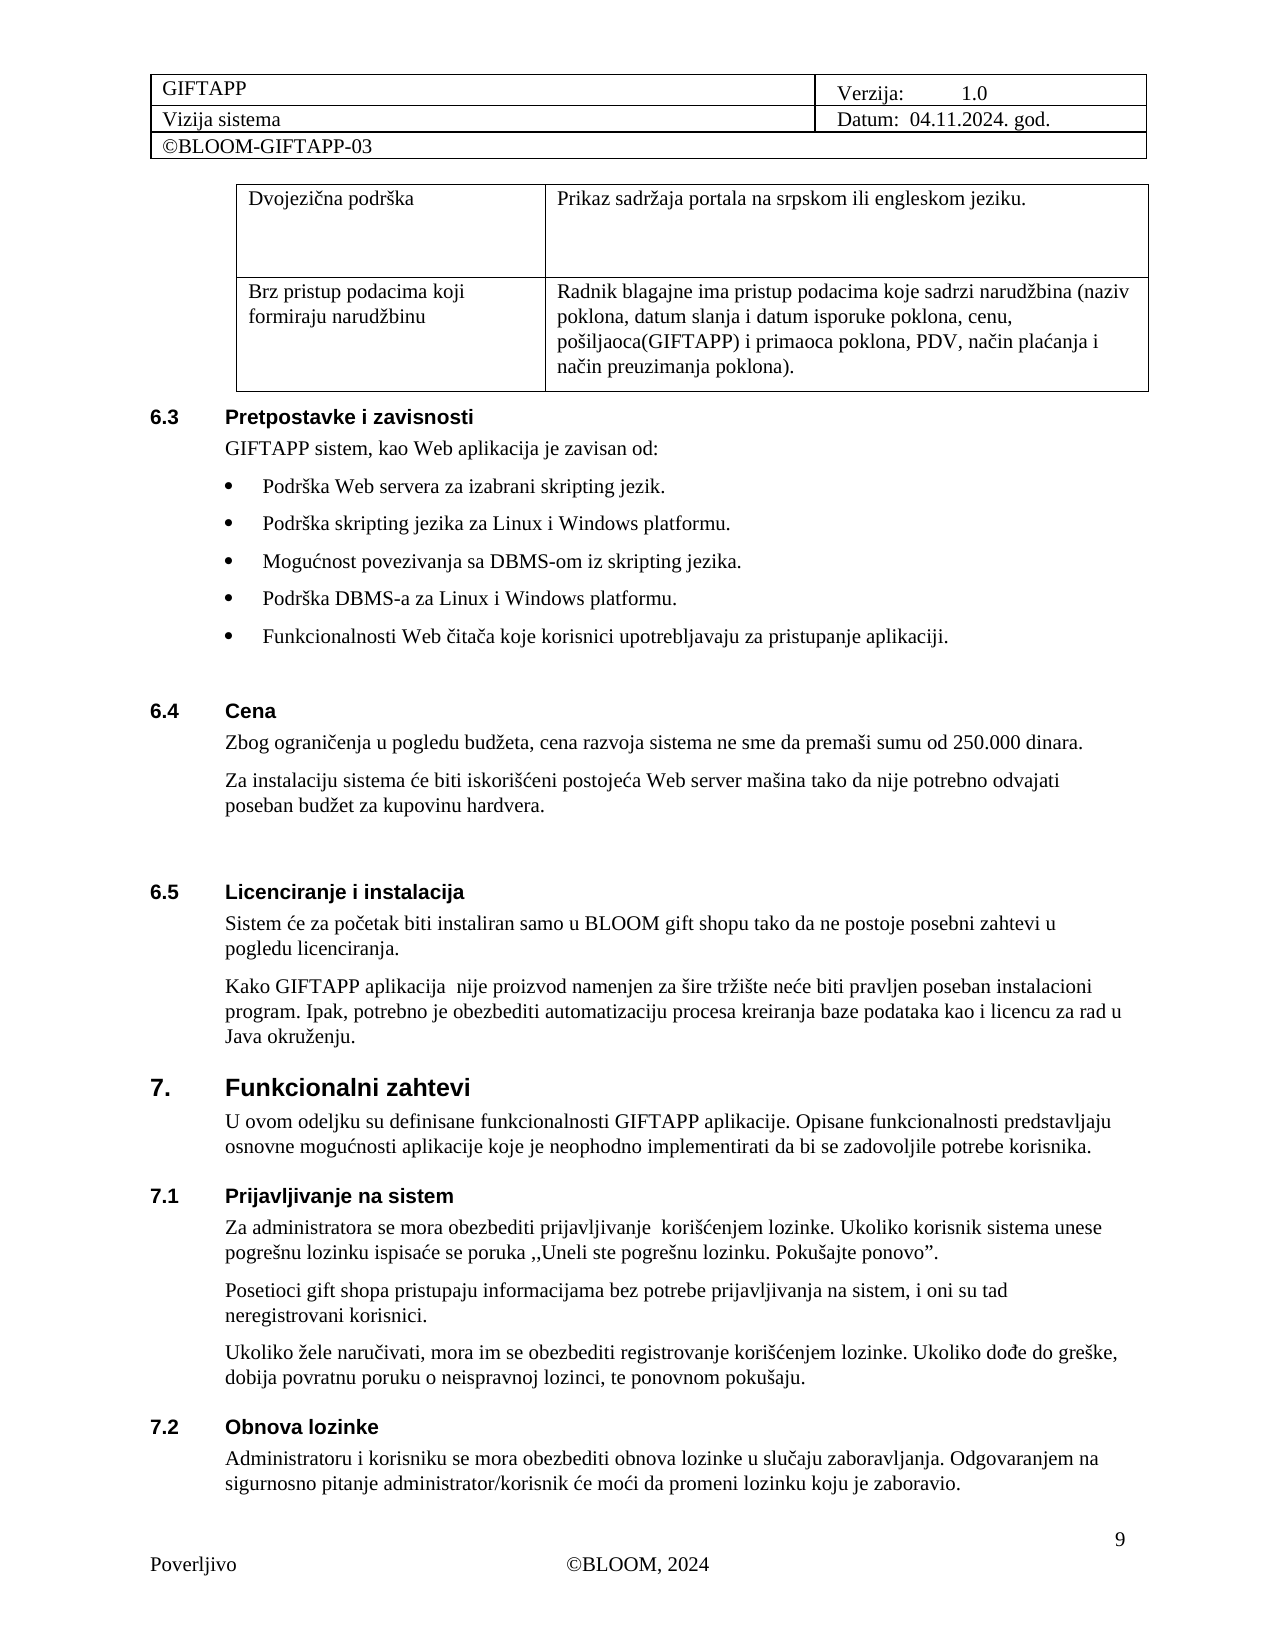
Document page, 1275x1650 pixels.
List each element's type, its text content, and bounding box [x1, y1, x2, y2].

list Podrška DBMS-a za Linux i Windows platformu. [225, 585, 1125, 610]
list Funkcionalnosti Web čitača koje korisnici upotrebljavaju za pristupanje aplikaciji. [225, 623, 1125, 648]
text Ukoliko žele naručivati, mora im se obezbediti registrovanje korišćenjem lozinke. Ukoliko dođe do greške, dobija povratnu poruku o neispravnoj lozinci, te ponovnom pokušaju. [225, 1339, 1125, 1389]
subtitle Pretpostavke i zavisnosti [150, 404, 1125, 429]
table_cell Dvojezična podrška [237, 185, 545, 277]
table_cell Radnik blagajne ima pristup podacima koje sadrzi narudžbina (naziv poklona, datum slanja i datum isporuke poklona, cenu, pošiljaoca(GIFTAPP) i primaoca poklona, PDV, način plaćanja i način preuzimanja poklona). [546, 278, 1148, 391]
text Zbog ograničenja u pogledu budžeta, cena razvoja sistema ne sme da premaši sumu od 250.000 dinara. [225, 729, 1125, 754]
subtitle Obnova lozinke [150, 1414, 1125, 1439]
table_cell Prikaz sadržaja portala na srpskom ili engleskom jeziku. [546, 185, 1148, 277]
table_cell Brz pristup podacima koji formiraju narudžbinu [237, 278, 545, 391]
text Posetioci gift shopa pristupaju informacijama bez potrebe prijavljivanja na sistem, i oni su tad neregistrovani korisnici. [225, 1277, 1125, 1327]
text Sistem će za početak biti instaliran samo u BLOOM gift shopu tako da ne postoje posebni zahtevi u pogledu licenciranja. [225, 910, 1125, 960]
text U ovom odeljku su definisane funkcionalnosti GIFTAPP aplikacije. Opisane funkcionalnosti predstavljaju osnovne mogućnosti aplikacije koje je neophodno implementirati da bi se zadovoljile potrebe korisnika. [225, 1108, 1125, 1158]
subtitle Licenciranje i instalacija [150, 879, 1125, 904]
subtitle Cena [150, 698, 1125, 723]
subtitle Prijavljivanje na sistem [150, 1183, 1125, 1208]
text GIFTAPP sistem, kao Web aplikacija je zavisan od: [225, 435, 1125, 460]
list Podrška Web servera za izabrani skripting jezik. [225, 473, 1125, 498]
text Kako GIFTAPP aplikacija nije proizvod namenjen za šire tržište neće biti pravljen poseban instalacioni program. Ipak, potrebno je obezbediti automatizaciju procesa kreiranja baze podataka kao i licencu za rad u Java okruženju. [225, 973, 1125, 1048]
subtitle Funkcionalni zahtevi [150, 1073, 1125, 1102]
text Za administratora se mora obezbediti prijavljivanje korišćenjem lozinke. Ukoliko korisnik sistema unese pogrešnu lozinku ispisaće se poruka ,,Uneli ste pogrešnu lozinku. Pokušajte ponovo”. [225, 1214, 1125, 1264]
text Za instalaciju sistema će biti iskorišćeni postojeća Web server mašina tako da nije potrebno odvajati poseban budžet za kupovinu hardvera. [225, 767, 1125, 817]
text Administratoru i korisniku se mora obezbediti obnova lozinke u slučaju zaboravljanja. Odgovaranjem na sigurnosno pitanje administrator/korisnik će moći da promeni lozinku koju je zaboravio. [225, 1445, 1125, 1495]
list Mogućnost povezivanja sa DBMS-om iz skripting jezika. [225, 548, 1125, 573]
list Podrška skripting jezika za Linux i Windows platformu. [225, 510, 1125, 535]
